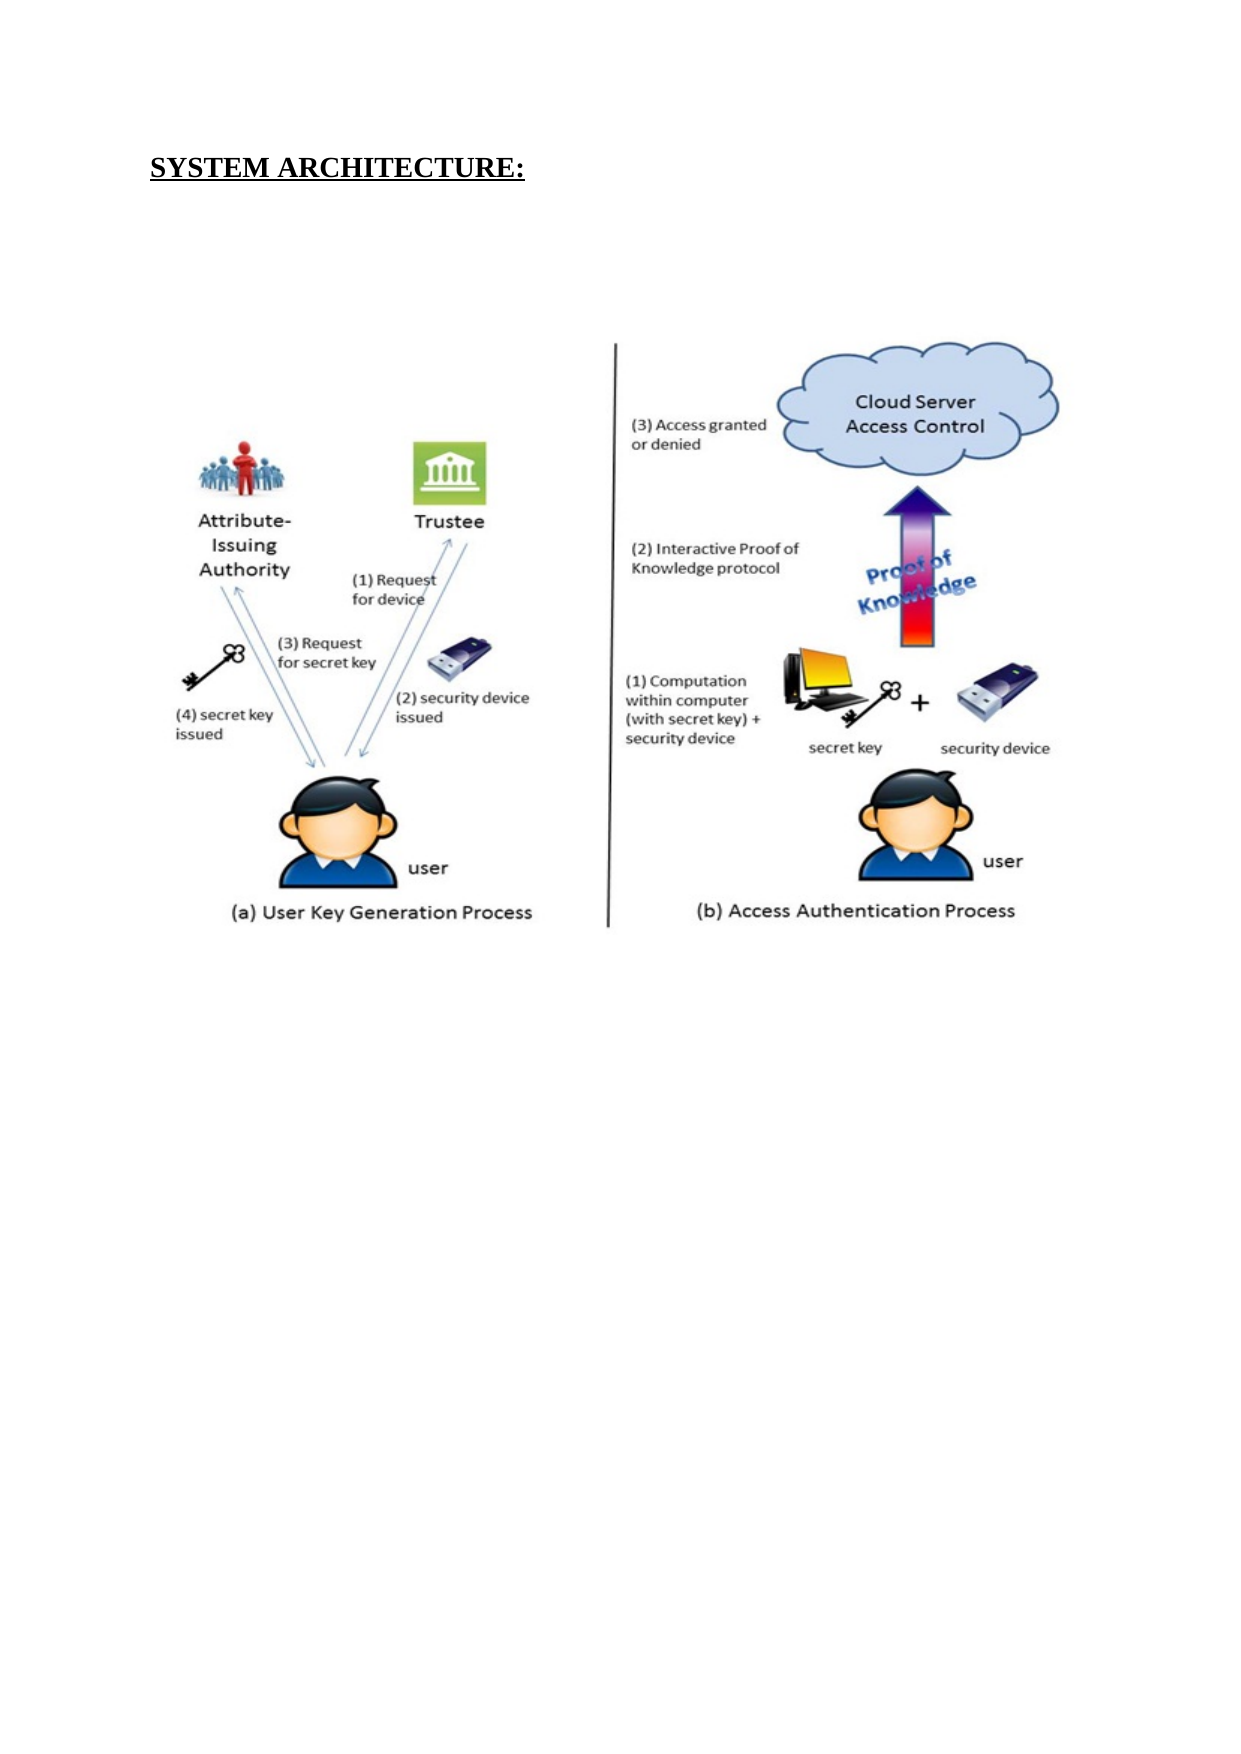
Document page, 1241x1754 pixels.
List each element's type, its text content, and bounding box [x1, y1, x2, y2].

picture [162, 321, 1103, 935]
text SYSTEM ARCHITECTURE: [150, 150, 1090, 183]
